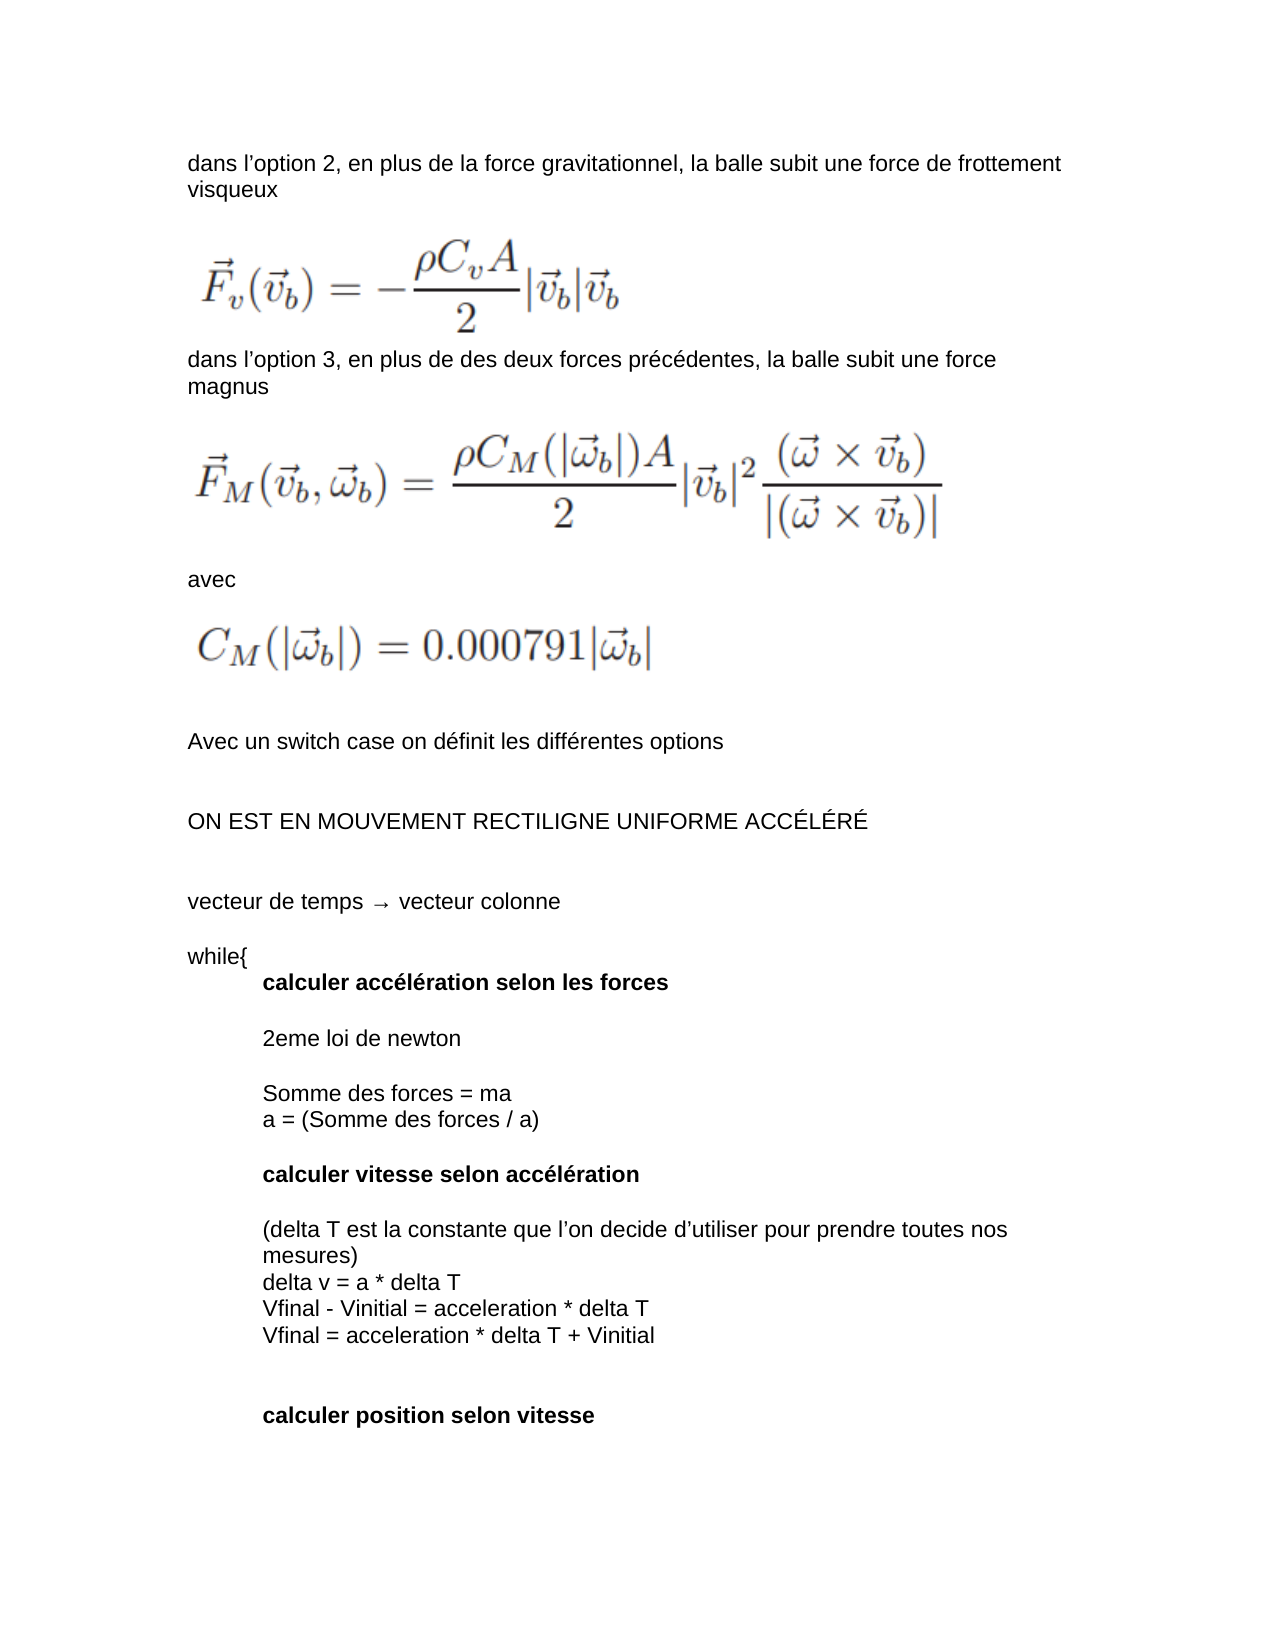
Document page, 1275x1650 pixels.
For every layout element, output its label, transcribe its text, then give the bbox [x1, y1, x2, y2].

picture [187, 399, 955, 567]
text delta v = a * delta T [262, 1269, 1087, 1295]
text 2eme loi de newton [262, 1024, 1087, 1051]
text vecteur de temps → vecteur colonne [187, 888, 1087, 914]
text dans l’option 2, en plus de la force gravitationnel, la balle subit une force de frottement visqueux [187, 150, 1087, 203]
text while{ [187, 943, 1087, 969]
text avec [187, 566, 1087, 593]
picture [187, 592, 672, 699]
text a = (Somme des forces / a) [262, 1106, 1087, 1132]
text Avec un switch case on définit les différentes options [187, 728, 1087, 754]
text Vfinal - Vinitial = acceleration * delta T [262, 1295, 1087, 1322]
text calculer accélération selon les forces [262, 969, 1087, 996]
text calculer position selon vitesse [262, 1402, 1087, 1428]
text dans l’option 3, en plus de des deux forces précédentes, la balle subit une force magnus [187, 346, 1087, 399]
text ON EST EN MOUVEMENT RECTILIGNE UNIFORME ACCÉLÉRÉ [187, 808, 1087, 834]
text Vfinal = acceleration * delta T + Vinitial [262, 1322, 1087, 1348]
picture [187, 202, 633, 347]
text Somme des forces = ma [262, 1079, 1087, 1106]
text calculer vitesse selon accélération [262, 1161, 1087, 1187]
text (delta T est la constante que l’on decide d’utiliser pour prendre toutes nos mesures) [262, 1216, 1087, 1269]
